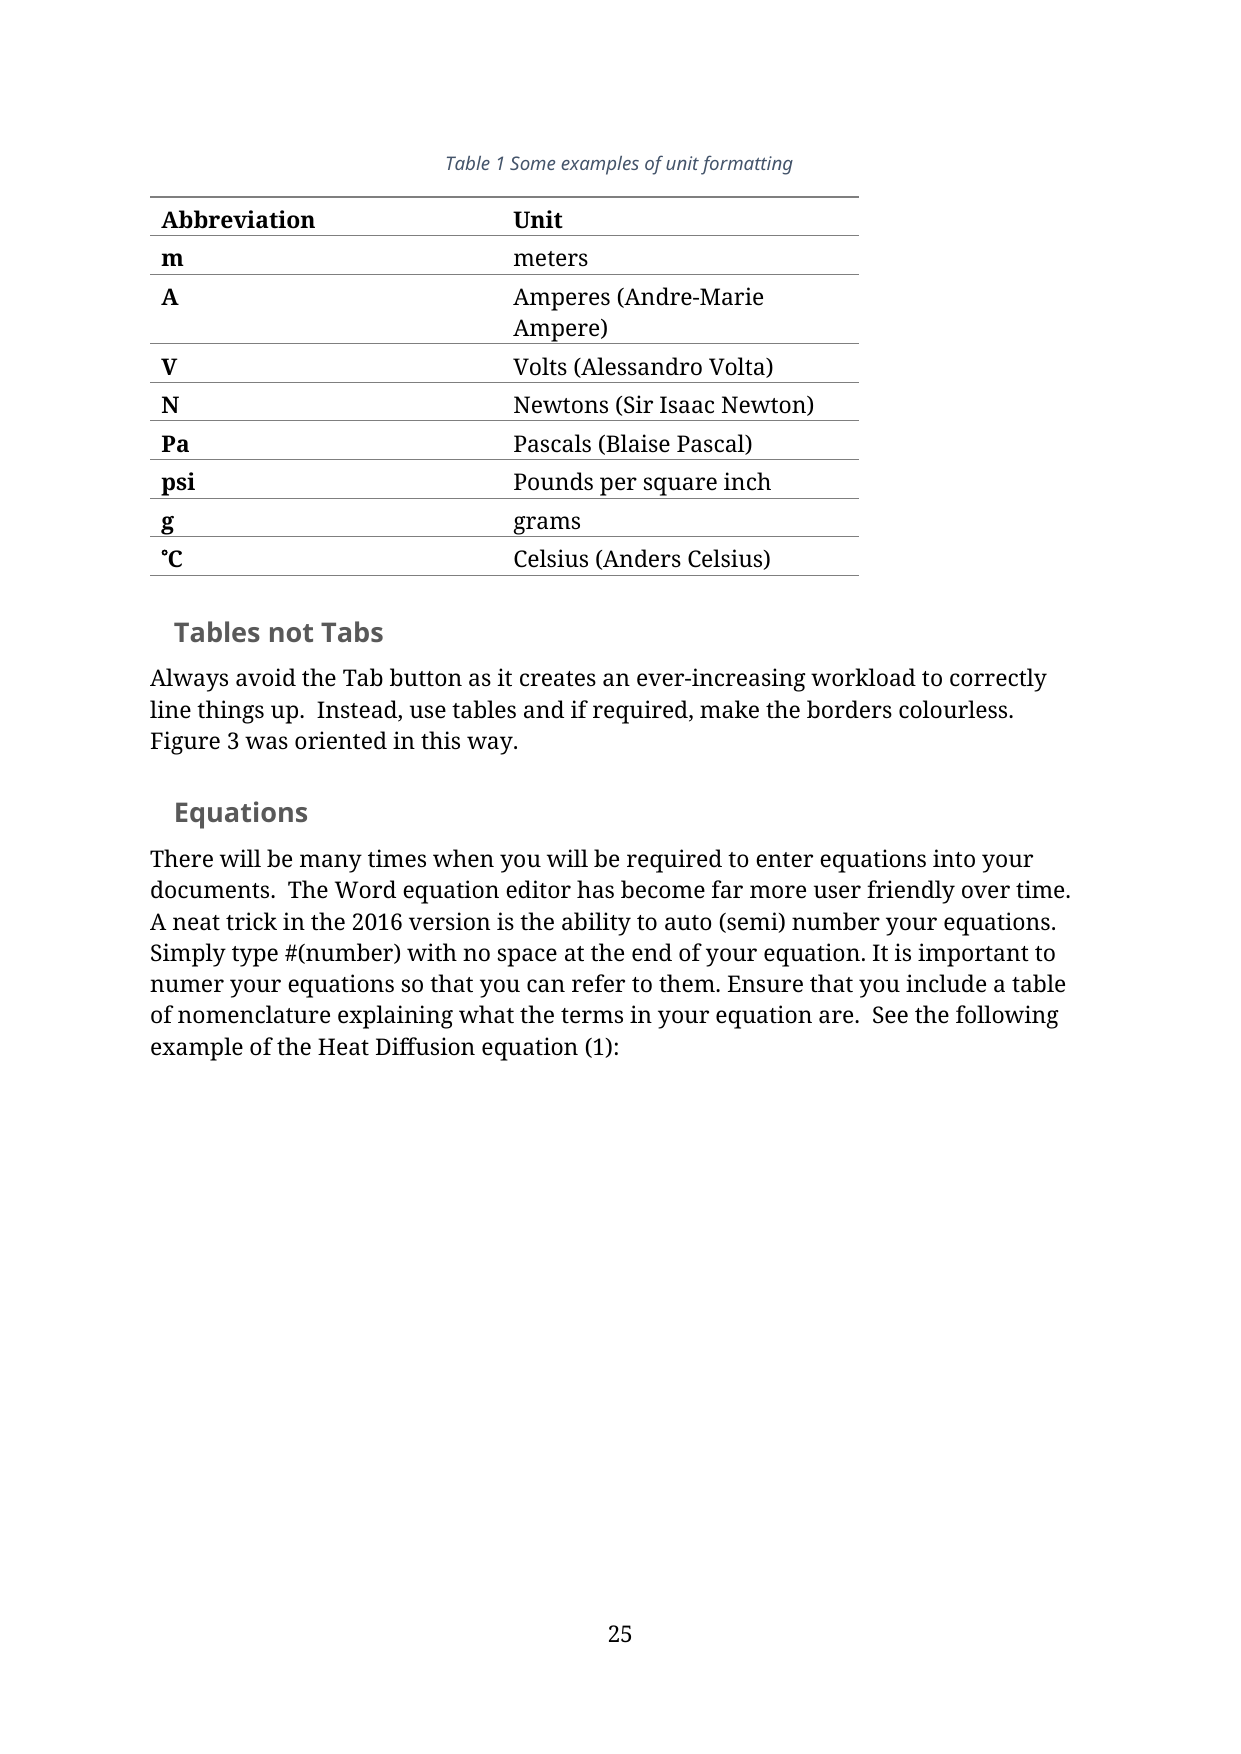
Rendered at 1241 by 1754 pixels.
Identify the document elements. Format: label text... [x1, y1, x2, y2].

text Always avoid the Tab button as it creates an ever-increasing workload to correctly line things up. Instead, use tables and if required, make the borders colourless. Figure 3 was oriented in this way. [150, 662, 1090, 756]
table_cell C [150, 537, 502, 574]
subtitle Equations [174, 794, 1090, 831]
table_cell m [150, 236, 502, 273]
table_cell Pa [150, 421, 502, 459]
table_cell Volts (Alessandro Volta) [502, 344, 859, 382]
table_cell A [150, 275, 502, 343]
table_header Unit [502, 198, 859, 235]
table_cell psi [150, 460, 502, 497]
table_header Abbreviation [150, 198, 502, 235]
subtitle Tables not Tabs [174, 613, 1090, 650]
table_cell Celsius (Anders Celsius) [502, 537, 859, 574]
table_cell g [150, 499, 502, 536]
table_cell N [150, 383, 502, 420]
table_cell Pascals (Blaise Pascal) [502, 421, 859, 459]
table_cell V [150, 344, 502, 382]
table_cell meters [502, 236, 859, 273]
table_cell grams [502, 499, 859, 536]
text There will be many times when you will be required to enter equations into your documents. The Word equation editor has become far more user friendly over time. A neat trick in the 2016 version is the ability to auto (semi) number your equations. Simply type #(number) with no space at the end of your equation. It is important to numer your equations so that you can refer to them. Ensure that you include a table of nomenclature explaining what the terms in your equation are. See the following example of the Heat Diffusion equation (1): [150, 843, 1090, 1062]
table_cell Newtons (Sir Isaac Newton) [502, 383, 859, 420]
table_cell Pounds per square inch [502, 460, 859, 497]
table_cell Amperes (Andre-Marie Ampere) [502, 275, 859, 343]
